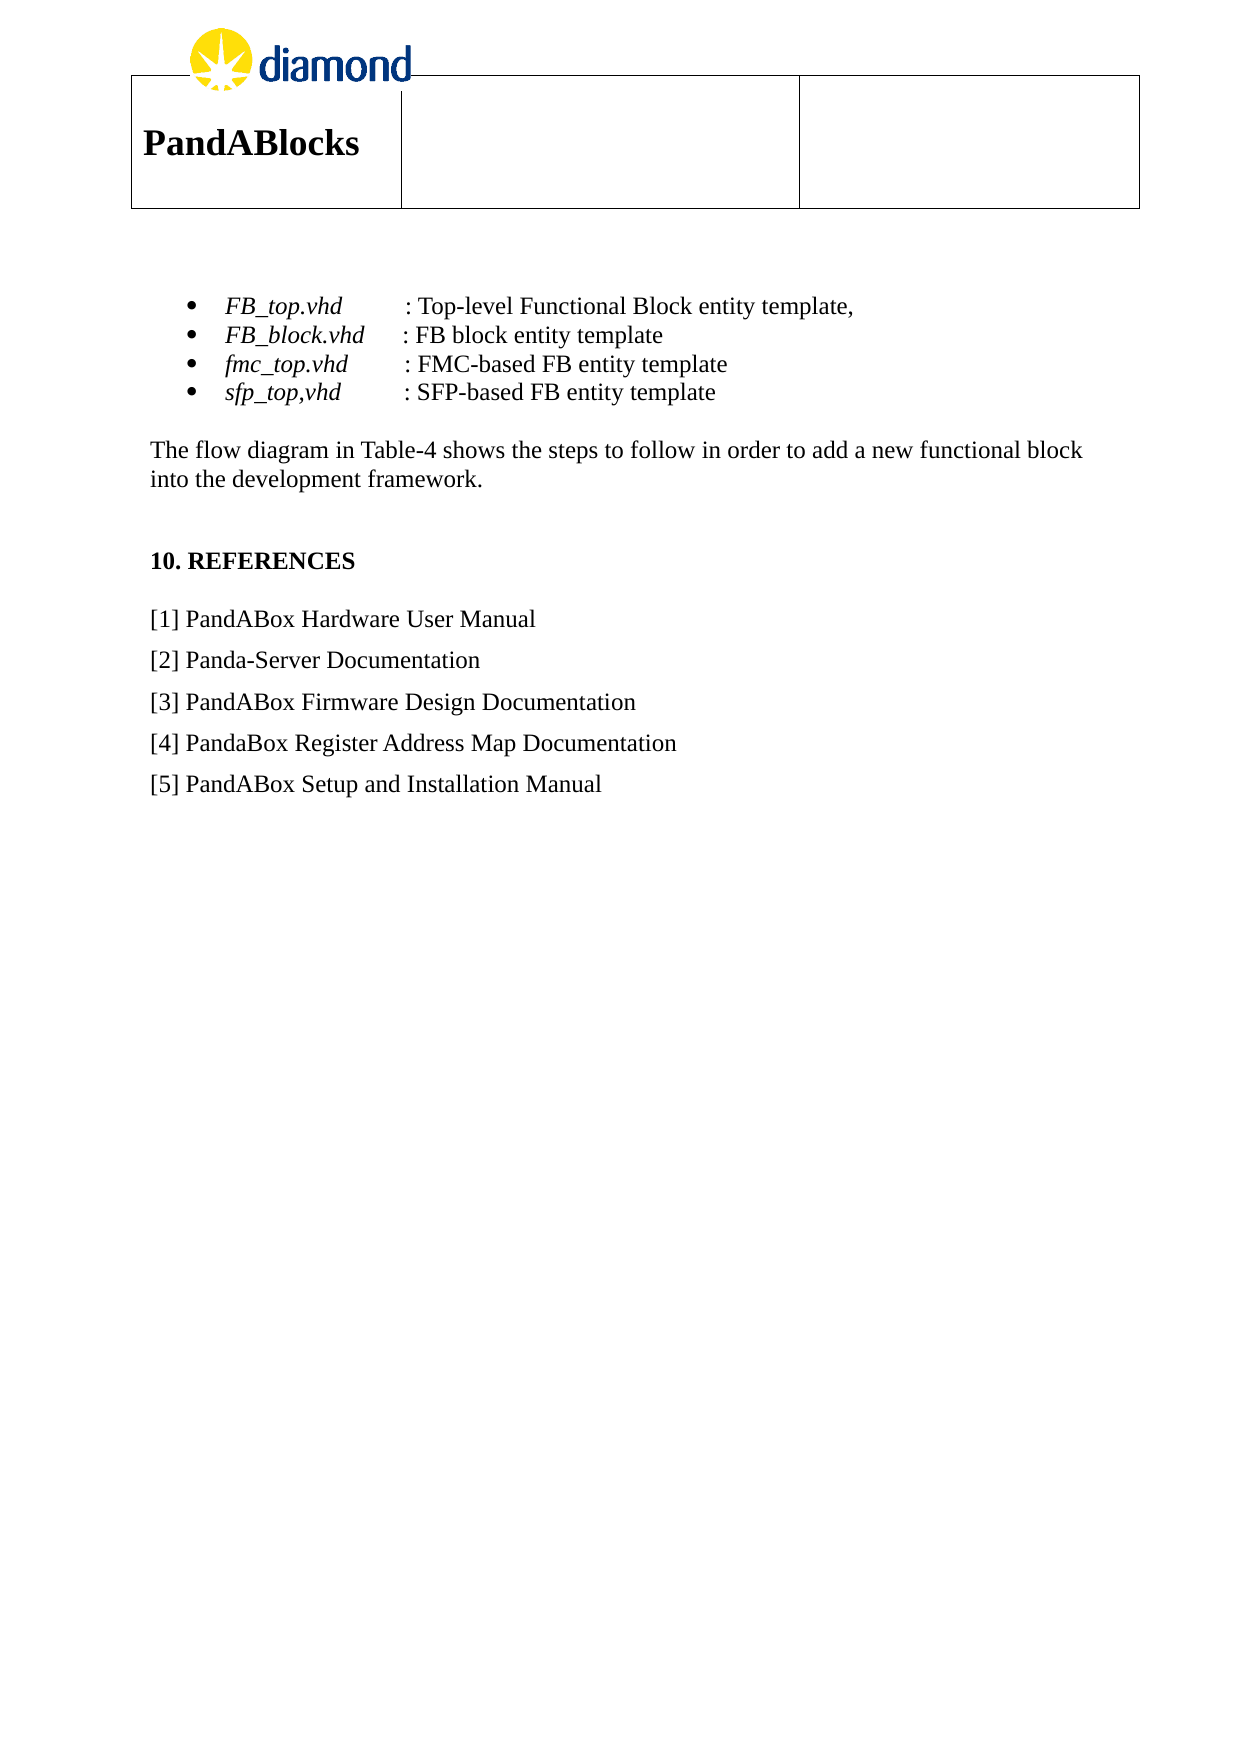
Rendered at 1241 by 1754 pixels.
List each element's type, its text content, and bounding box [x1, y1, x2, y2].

subtitle REFERENCES [150, 546, 1104, 575]
text [4] PandaBox Register Address Map Documentation [150, 728, 1104, 757]
list FB_block.vhd : FB block entity template [187, 320, 1104, 349]
text The flow diagram in Table-4 shows the steps to follow in order to add a new functional block into the development framework. [150, 435, 1104, 492]
text [1] PandABox Hardware User Manual [150, 604, 1104, 633]
list sfp_top,vhd : SFP-based FB entity template [187, 377, 1104, 406]
list fmc_top.vhd : FMC-based FB entity template [187, 349, 1104, 377]
text [2] Panda-Server Documentation [150, 646, 1104, 674]
picture [190, 28, 411, 91]
text [3] PandABox Firmware Design Documentation [150, 687, 1104, 716]
list FB_top.vhd : Top-level Functional Block entity template, [187, 291, 1104, 320]
text [5] PandABox Setup and Installation Manual [150, 769, 1104, 798]
